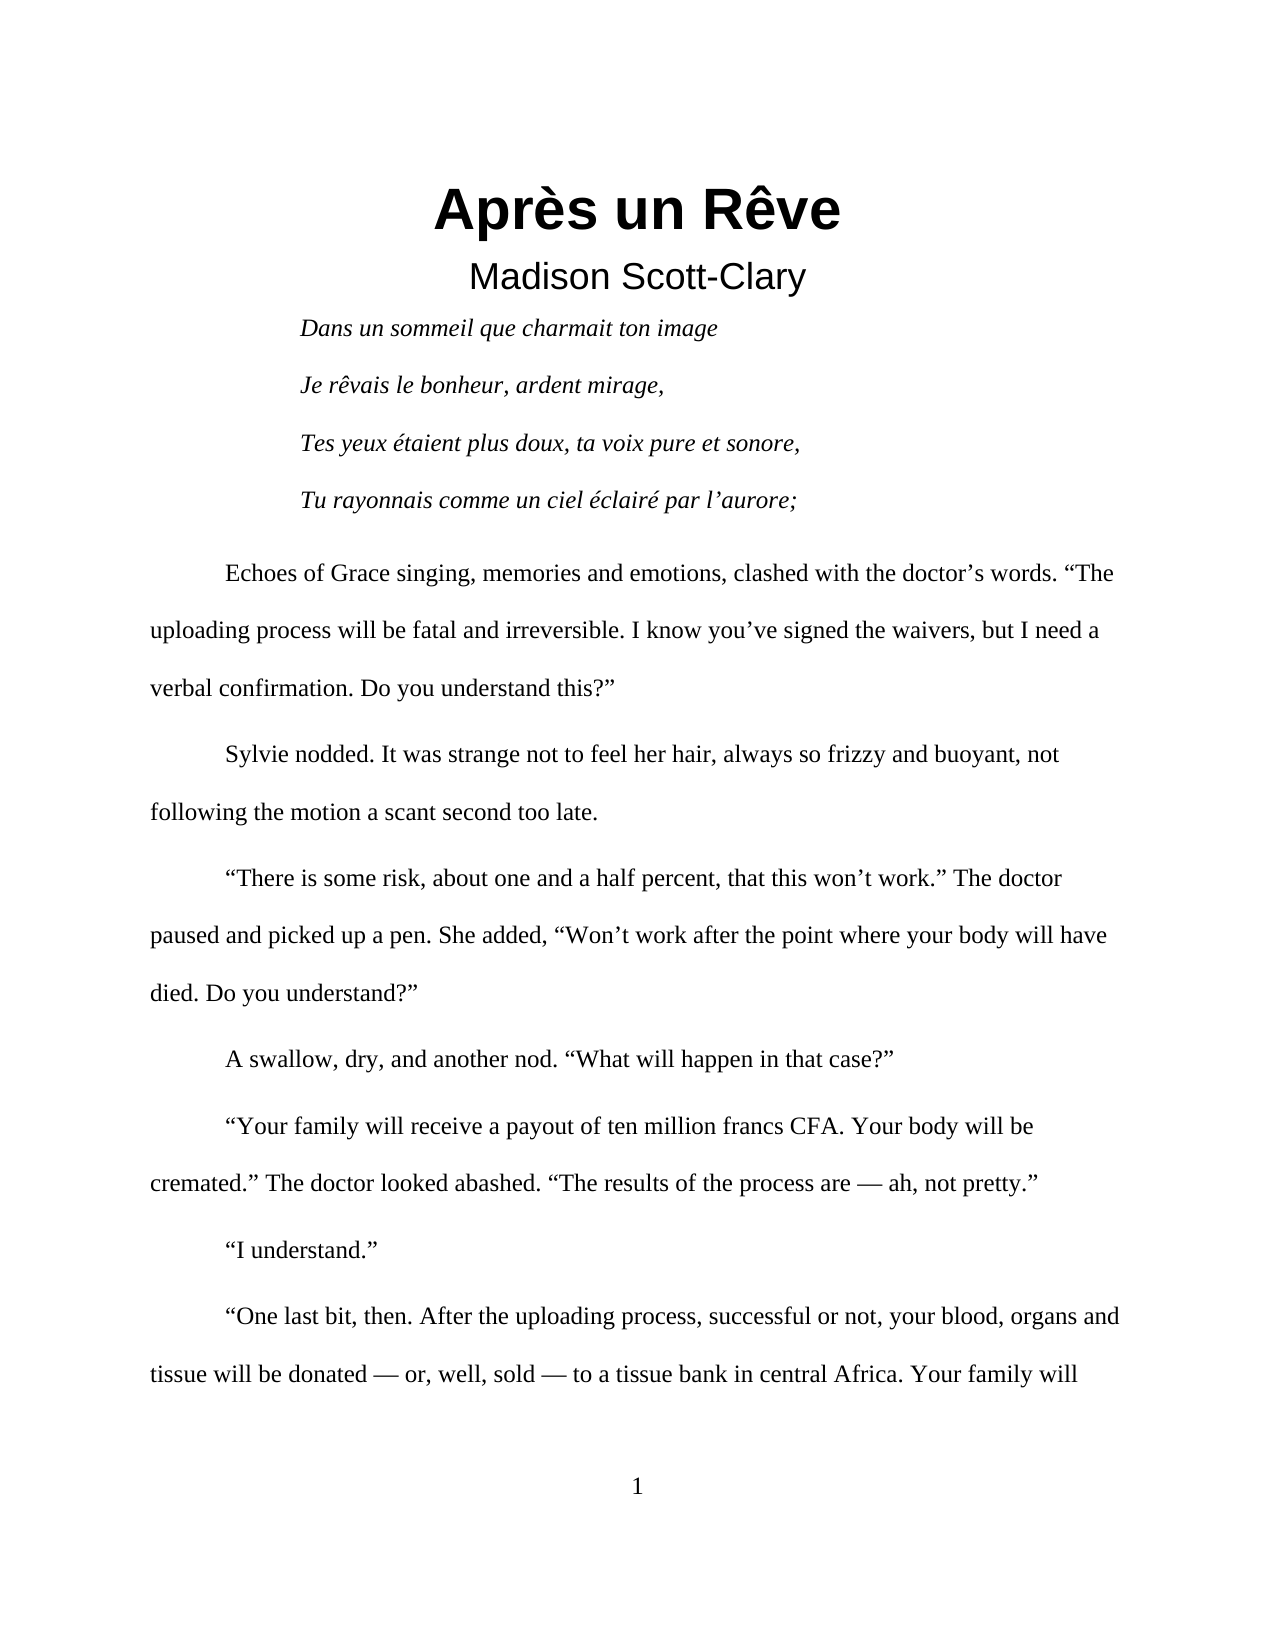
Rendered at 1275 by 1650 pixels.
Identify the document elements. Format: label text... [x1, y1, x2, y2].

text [150, 1301, 1125, 1388]
text A swallow, dry, and another nod. “What will happen in that case?” [150, 1044, 1125, 1073]
text “I understand.” [150, 1235, 1125, 1264]
subtitle Madison Scott-Clary [150, 254, 1125, 298]
text “There is some risk, about one and a half percent, that this won’t work.” The doctor paused and picked up a pen. She added, “Won’t work after the point where your body will have died. Do you understand?” [150, 863, 1125, 1007]
text Dans un sommeil que charmait ton image Je rêvais le bonheur, ardent mirage, Tes yeux étaient plus doux, ta voix pure et sonore, Tu rayonnais comme un ciel éclairé par l’aurore; [300, 313, 1125, 514]
text Sylvie nodded. It was strange not to feel her hair, always so frizzy and buoyant, not following the motion a scant second too late. [150, 739, 1125, 825]
text “Your family will receive a payout of ten million francs CFA. Your body will be cremated.” The doctor looked abashed. “The results of the process are — ah, not pretty.” [150, 1111, 1125, 1197]
text Echoes of Grace singing, memories and emotions, clashed with the doctor’s words. “The uploading process will be fatal and irreversible. I know you’ve signed the waivers, but I need a verbal confirmation. Do you understand this?” [150, 558, 1125, 701]
title Après un Rêve [150, 175, 1125, 242]
